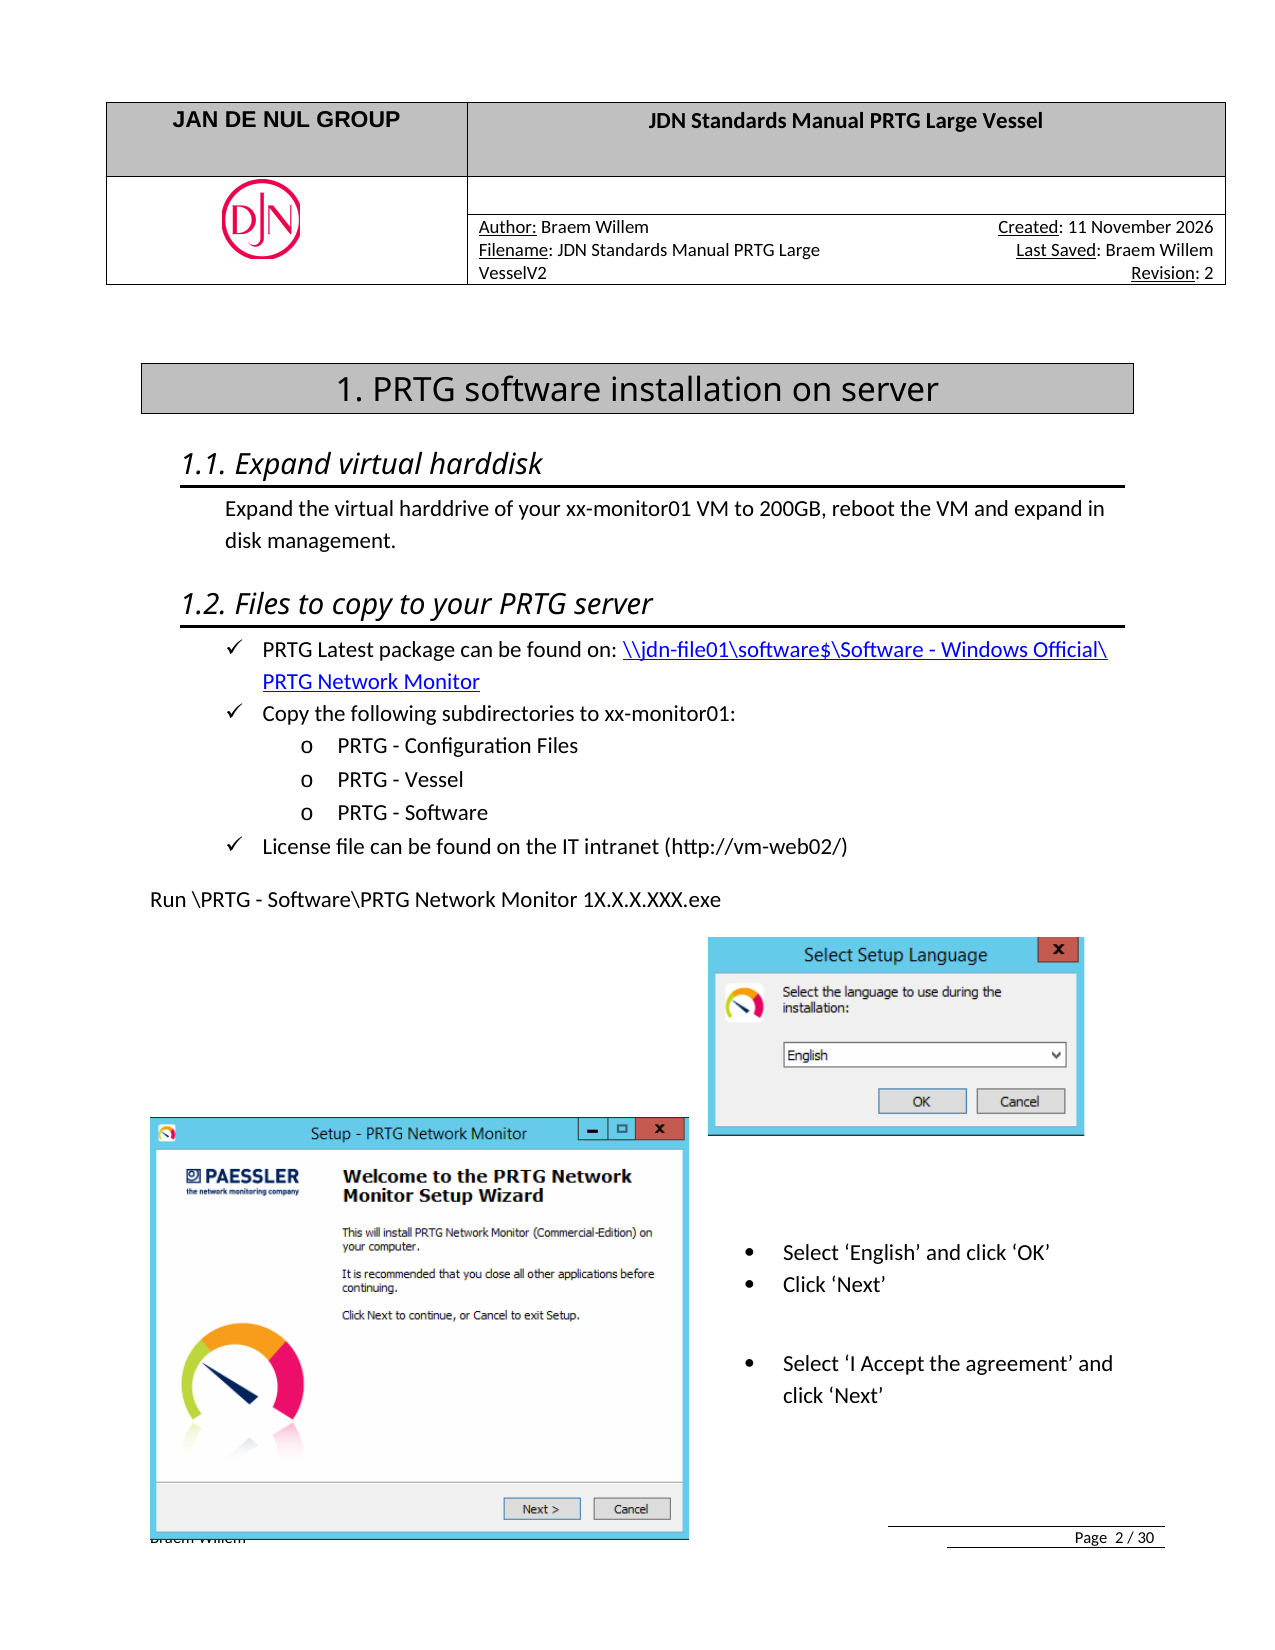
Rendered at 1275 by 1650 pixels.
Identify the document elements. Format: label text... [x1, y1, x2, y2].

subtitle PRTG software installation on server [142, 364, 1133, 413]
list License file can be found on the IT intranet (http://vm-web02/) [225, 832, 1125, 860]
subtitle Expand virtual harddisk [179, 443, 1125, 488]
list Copy the following subdirectories to xx-monitor01: [225, 699, 1125, 727]
subtitle Files to copy to your PRTG server [179, 583, 1125, 628]
text Expand the virtual harddrive of your xx-monitor01 VM to 200GB, reboot the VM and expand in disk management. [225, 494, 1125, 554]
text Run \PRTG - Software\PRTG Network Monitor 1X.X.X.XXX.exe [150, 885, 1125, 913]
list Click ‘Next’ [689, 1271, 1125, 1298]
picture [707, 937, 1085, 1136]
list Select ‘English’ and click ‘OK’ [689, 1238, 1125, 1266]
picture [150, 1117, 689, 1540]
list Select ‘I Accept the agreement’ and click ‘Next’ [689, 1349, 1125, 1409]
list PRTG Latest package can be found on: \\jdn-file01\software$\Software - Windows Official\PRTG Network Monitor [225, 635, 1125, 695]
list PRTG - Vessel [300, 765, 1125, 794]
picture [221, 179, 300, 258]
list PRTG - Configuration Files [300, 731, 1125, 760]
list PRTG - Software [300, 798, 1125, 827]
